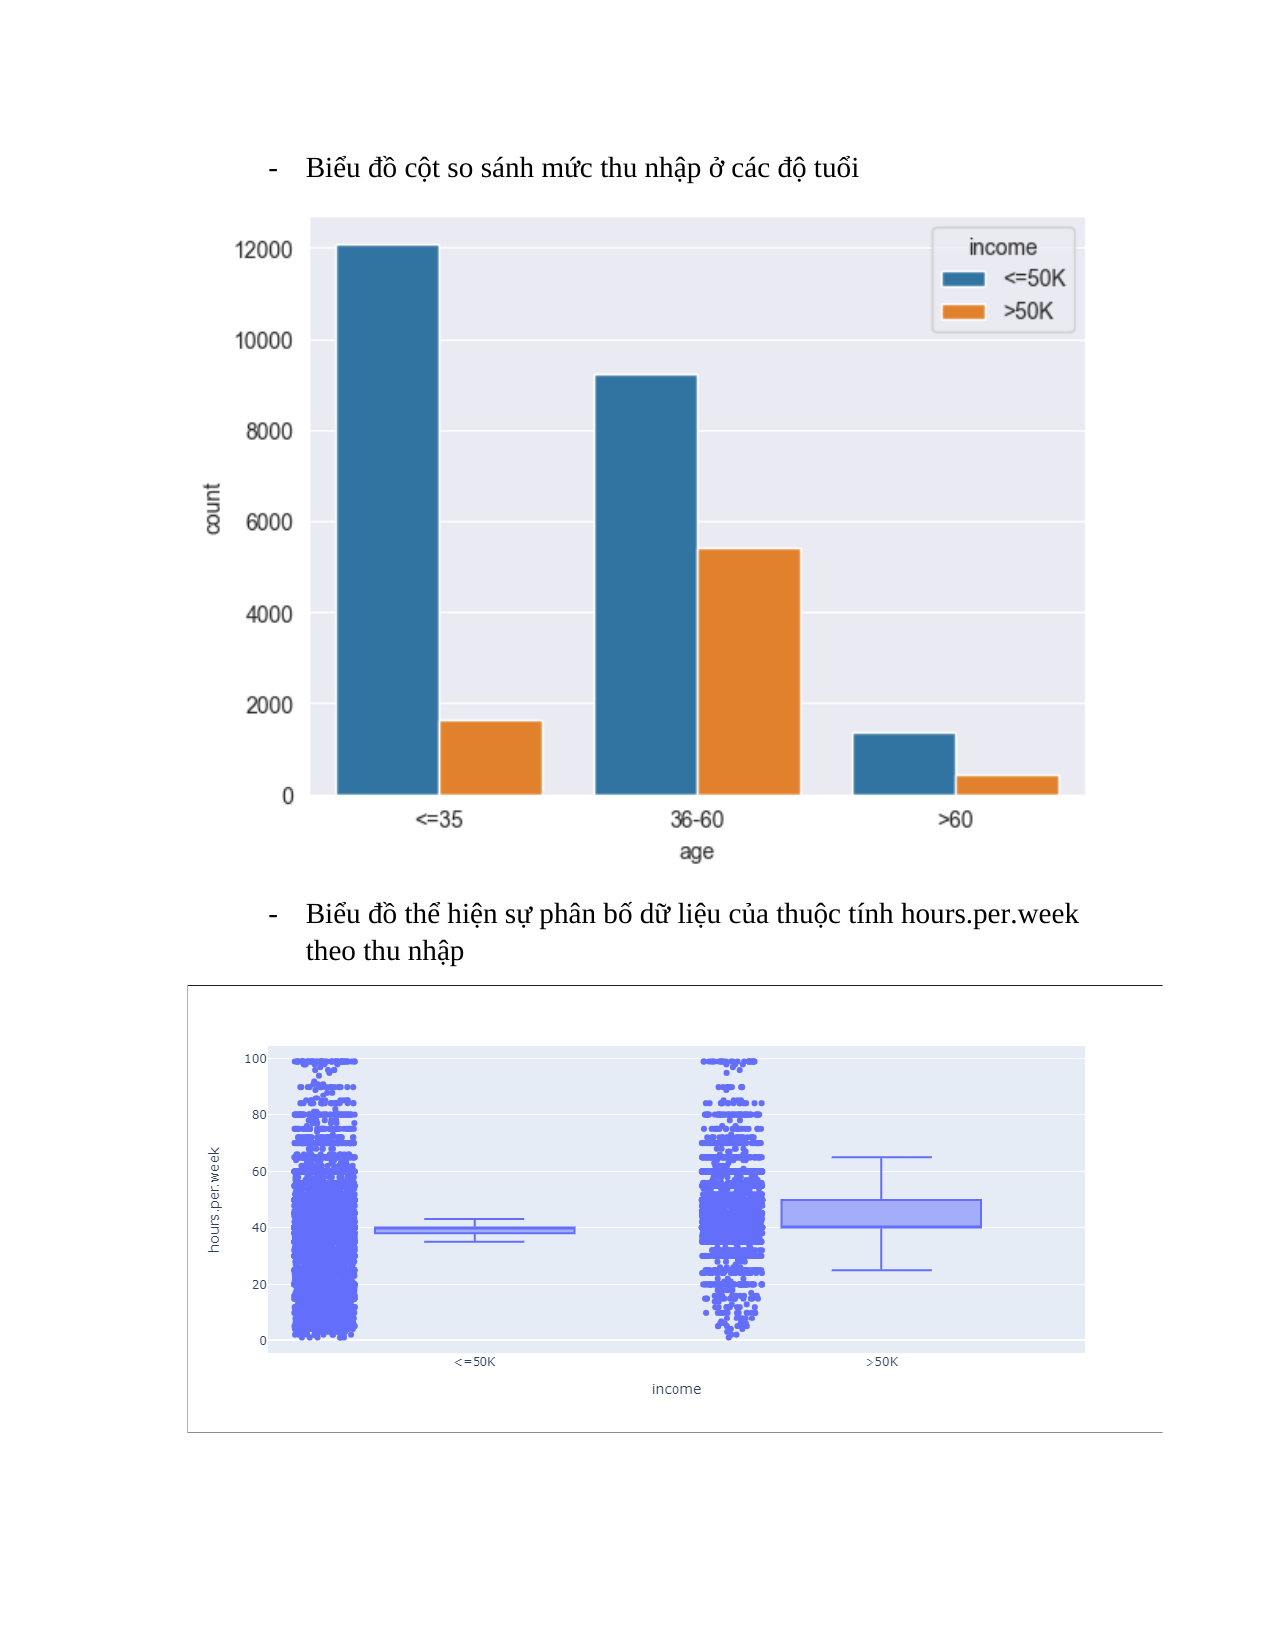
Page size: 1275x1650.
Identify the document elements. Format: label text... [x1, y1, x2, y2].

list Biểu đồ cột so sánh mức thu nhập ở các độ tuổi [268, 150, 1125, 183]
list Biểu đồ thể hiện sự phân bố dữ liệu của thuộc tính hours.per.week theo thu nhập [268, 897, 1125, 966]
picture [187, 985, 1163, 1433]
picture [187, 202, 1100, 878]
